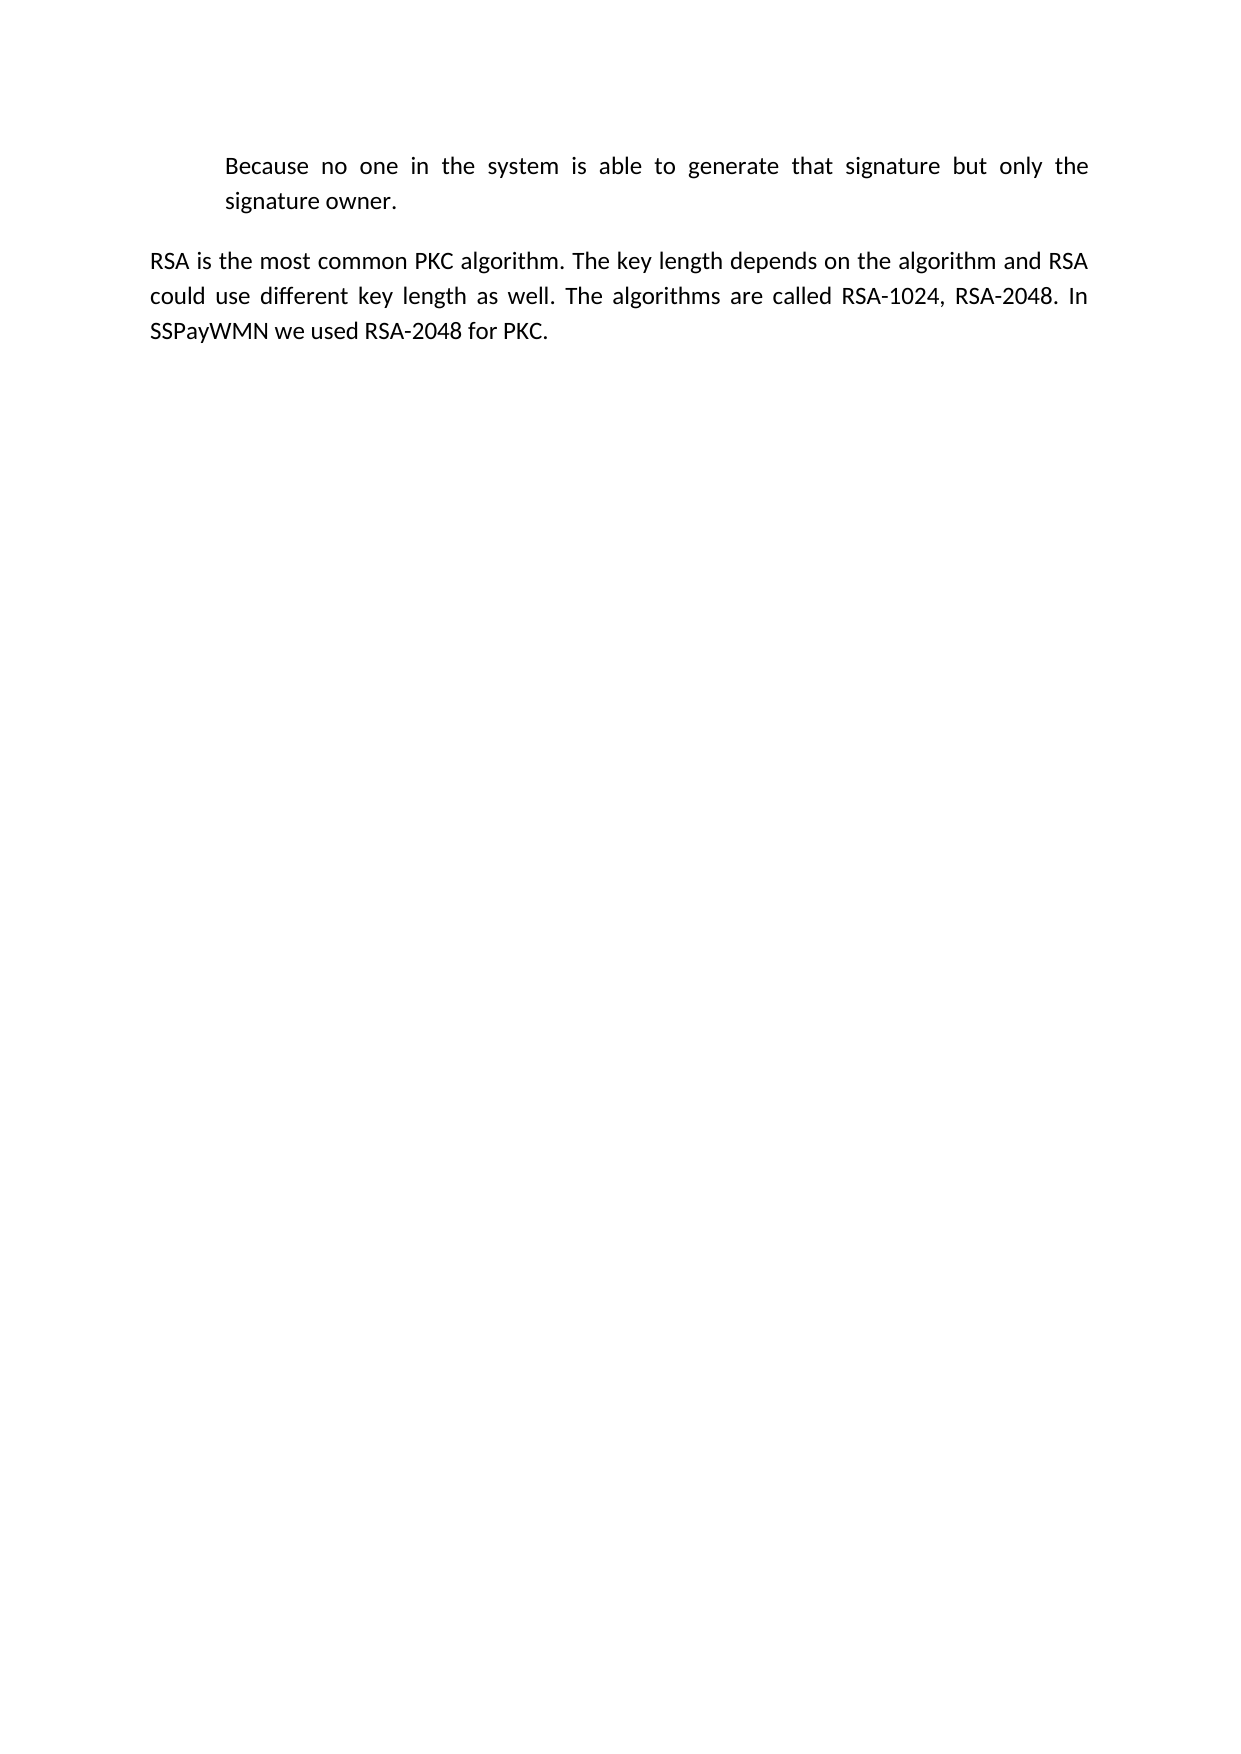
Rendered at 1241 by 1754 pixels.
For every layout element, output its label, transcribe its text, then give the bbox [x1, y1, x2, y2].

text RSA is the most common PKC algorithm. The key length depends on the algorithm and RSA could use different key length as well. The algorithms are called RSA-1024, RSA-2048. In SSPayWMN we used RSA-2048 for PKC. [150, 245, 1090, 346]
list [187, 150, 1090, 216]
